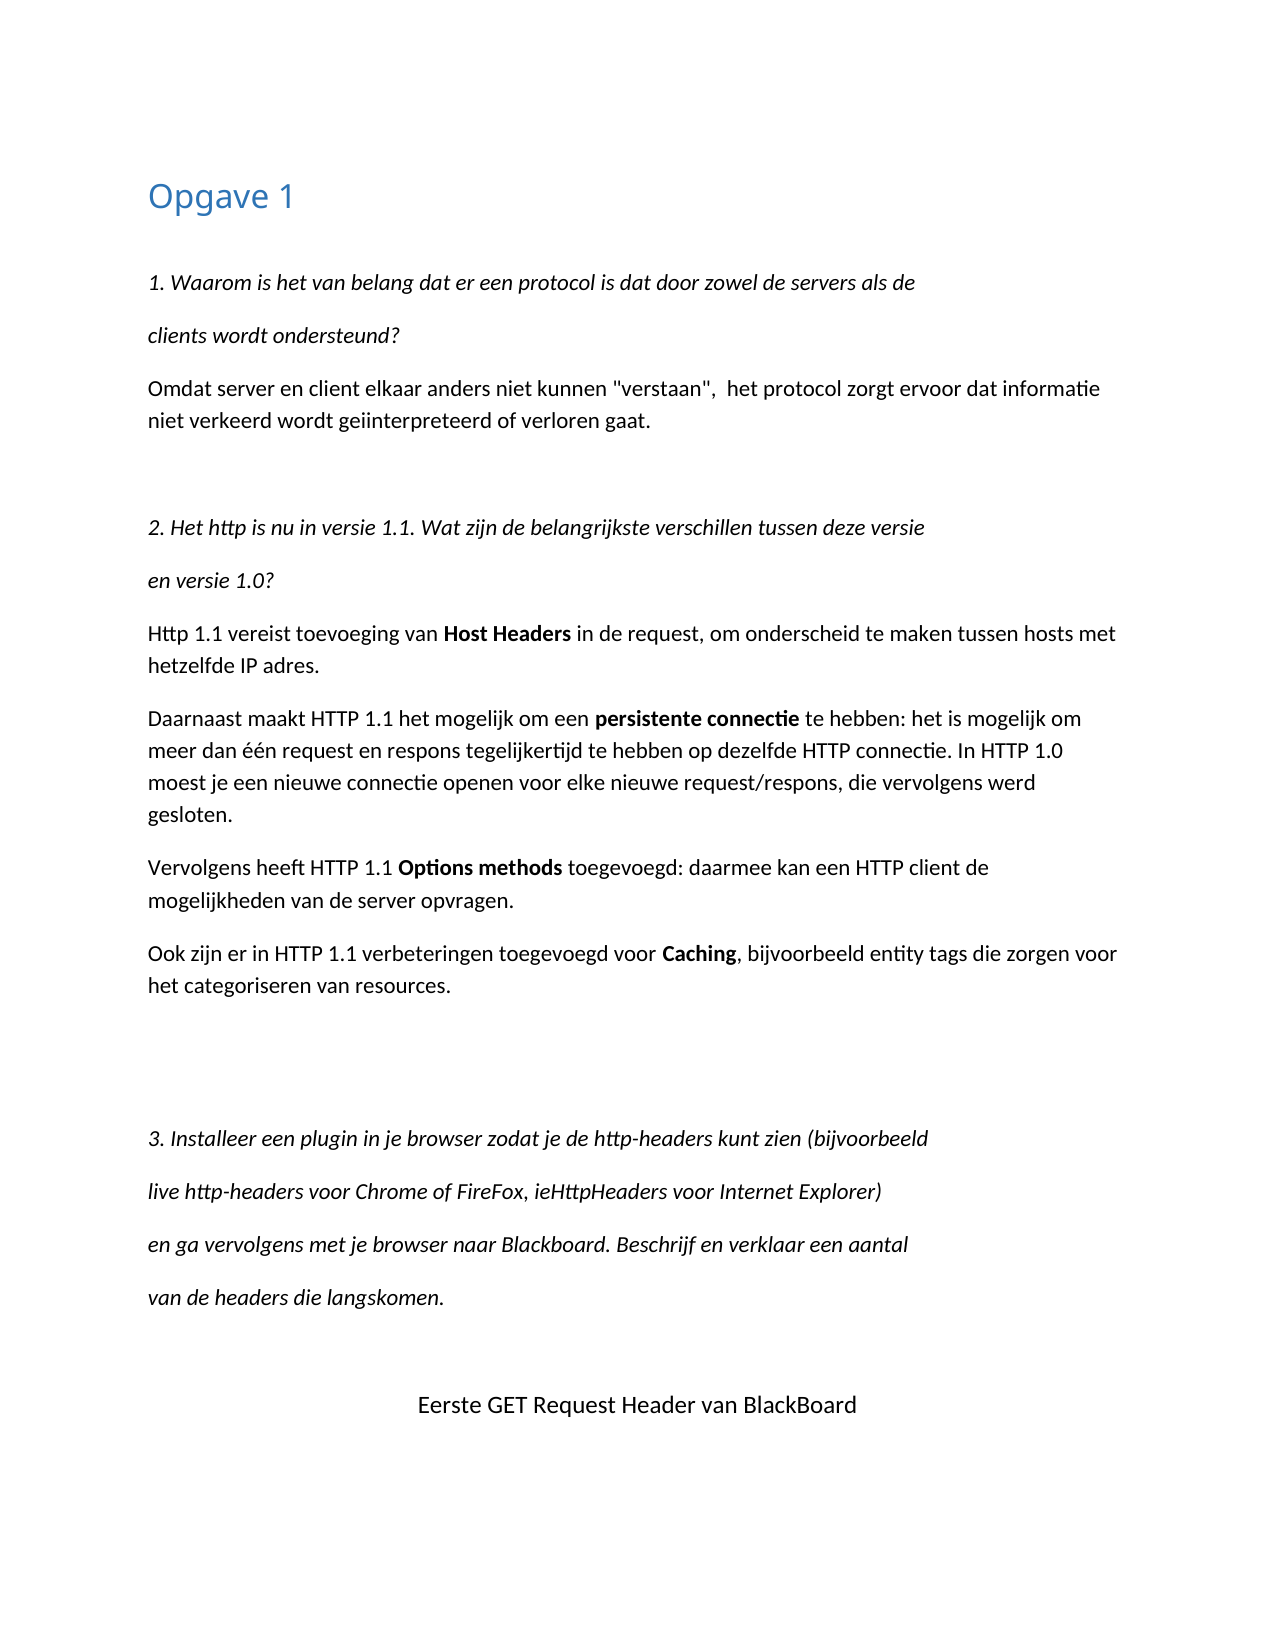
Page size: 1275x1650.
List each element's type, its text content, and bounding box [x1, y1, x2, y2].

text en ga vervolgens met je browser naar Blackboard. Beschrijf en verklaar een aantal [148, 1230, 1127, 1258]
text clients wordt ondersteund? [148, 321, 1127, 349]
text live http-headers voor Chrome of FireFox, ieHttpHeaders voor Internet Explorer) [148, 1177, 1127, 1205]
subtitle Opgave 1 [148, 173, 1127, 218]
text Omdat server en client elkaar anders niet kunnen "verstaan", het protocol zorgt ervoor dat informatie niet verkeerd wordt geiinterpreteerd of verloren gaat. [148, 374, 1127, 435]
text 1. Waarom is het van belang dat er een protocol is dat door zowel de servers als de [148, 268, 1127, 296]
text Vervolgens heeft HTTP 1.1 Options methods toegevoegd: daarmee kan een HTTP client de mogelijkheden van de server opvragen. [148, 853, 1127, 914]
text en versie 1.0? [148, 566, 1127, 594]
text 2. Het http is nu in versie 1.1. Wat zijn de belangrijkste verschillen tussen deze versie [148, 513, 1127, 541]
text 3. Installeer een plugin in je browser zodat je de http-headers kunt zien (bijvoorbeeld [148, 1124, 1127, 1152]
text Daarnaast maakt HTTP 1.1 het mogelijk om een persistente connectie te hebben: het is mogelijk om meer dan één request en respons tegelijkertijd te hebben op dezelfde HTTP connectie. In HTTP 1.0 moest je een nieuwe connectie openen voor elke nieuwe request/respons, die vervolgens werd gesloten. [148, 704, 1127, 828]
text Ook zijn er in HTTP 1.1 verbeteringen toegevoegd voor Caching, bijvoorbeeld entity tags die zorgen voor het categoriseren van resources. [148, 939, 1127, 999]
text Eerste GET Request Header van BlackBoard [148, 1389, 1127, 1419]
text van de headers die langskomen. [148, 1283, 1127, 1311]
text Http 1.1 vereist toevoeging van Host Headers in de request, om onderscheid te maken tussen hosts met hetzelfde IP adres. [148, 619, 1127, 679]
